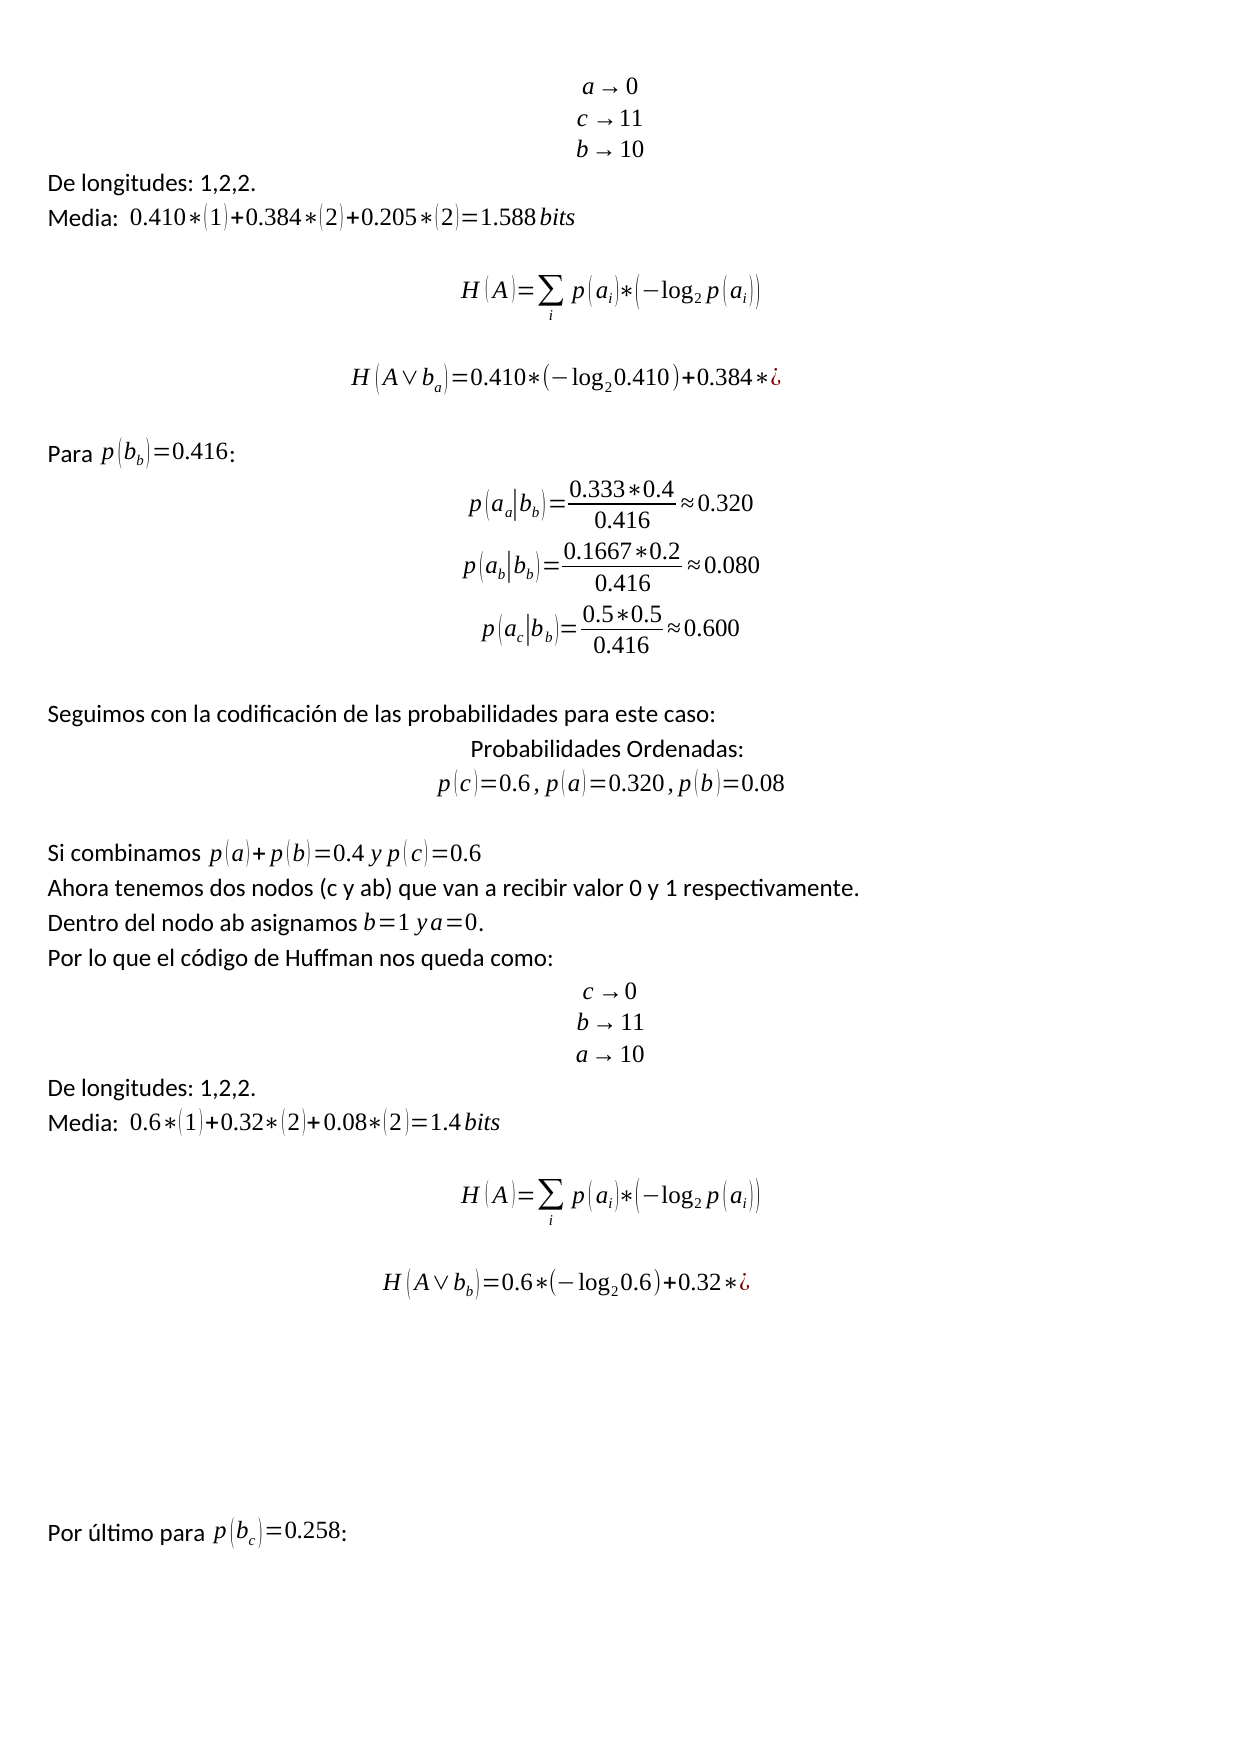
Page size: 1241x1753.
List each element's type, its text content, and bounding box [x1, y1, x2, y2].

text Para : [47, 436, 1173, 471]
text Dentro del nodo ab asignamos . [47, 907, 1173, 938]
text Si combinamos [47, 837, 1173, 868]
text Por lo que el código de Huffman nos queda como: [47, 942, 1173, 973]
text Por último para : [47, 1516, 1173, 1550]
text Probabilidades Ordenadas: [47, 733, 1173, 798]
text Media: [47, 1107, 1173, 1137]
text Ahora tenemos dos nodos (c y ab) que van a recibir valor 0 y 1 respectivamente. [47, 872, 1173, 903]
text Media: [47, 202, 1173, 233]
text De longitudes: 1,2,2. [47, 1072, 1173, 1102]
text Seguimos con la codificación de las probabilidades para este caso: [47, 698, 1173, 729]
text De longitudes: 1,2,2. [47, 167, 1173, 198]
